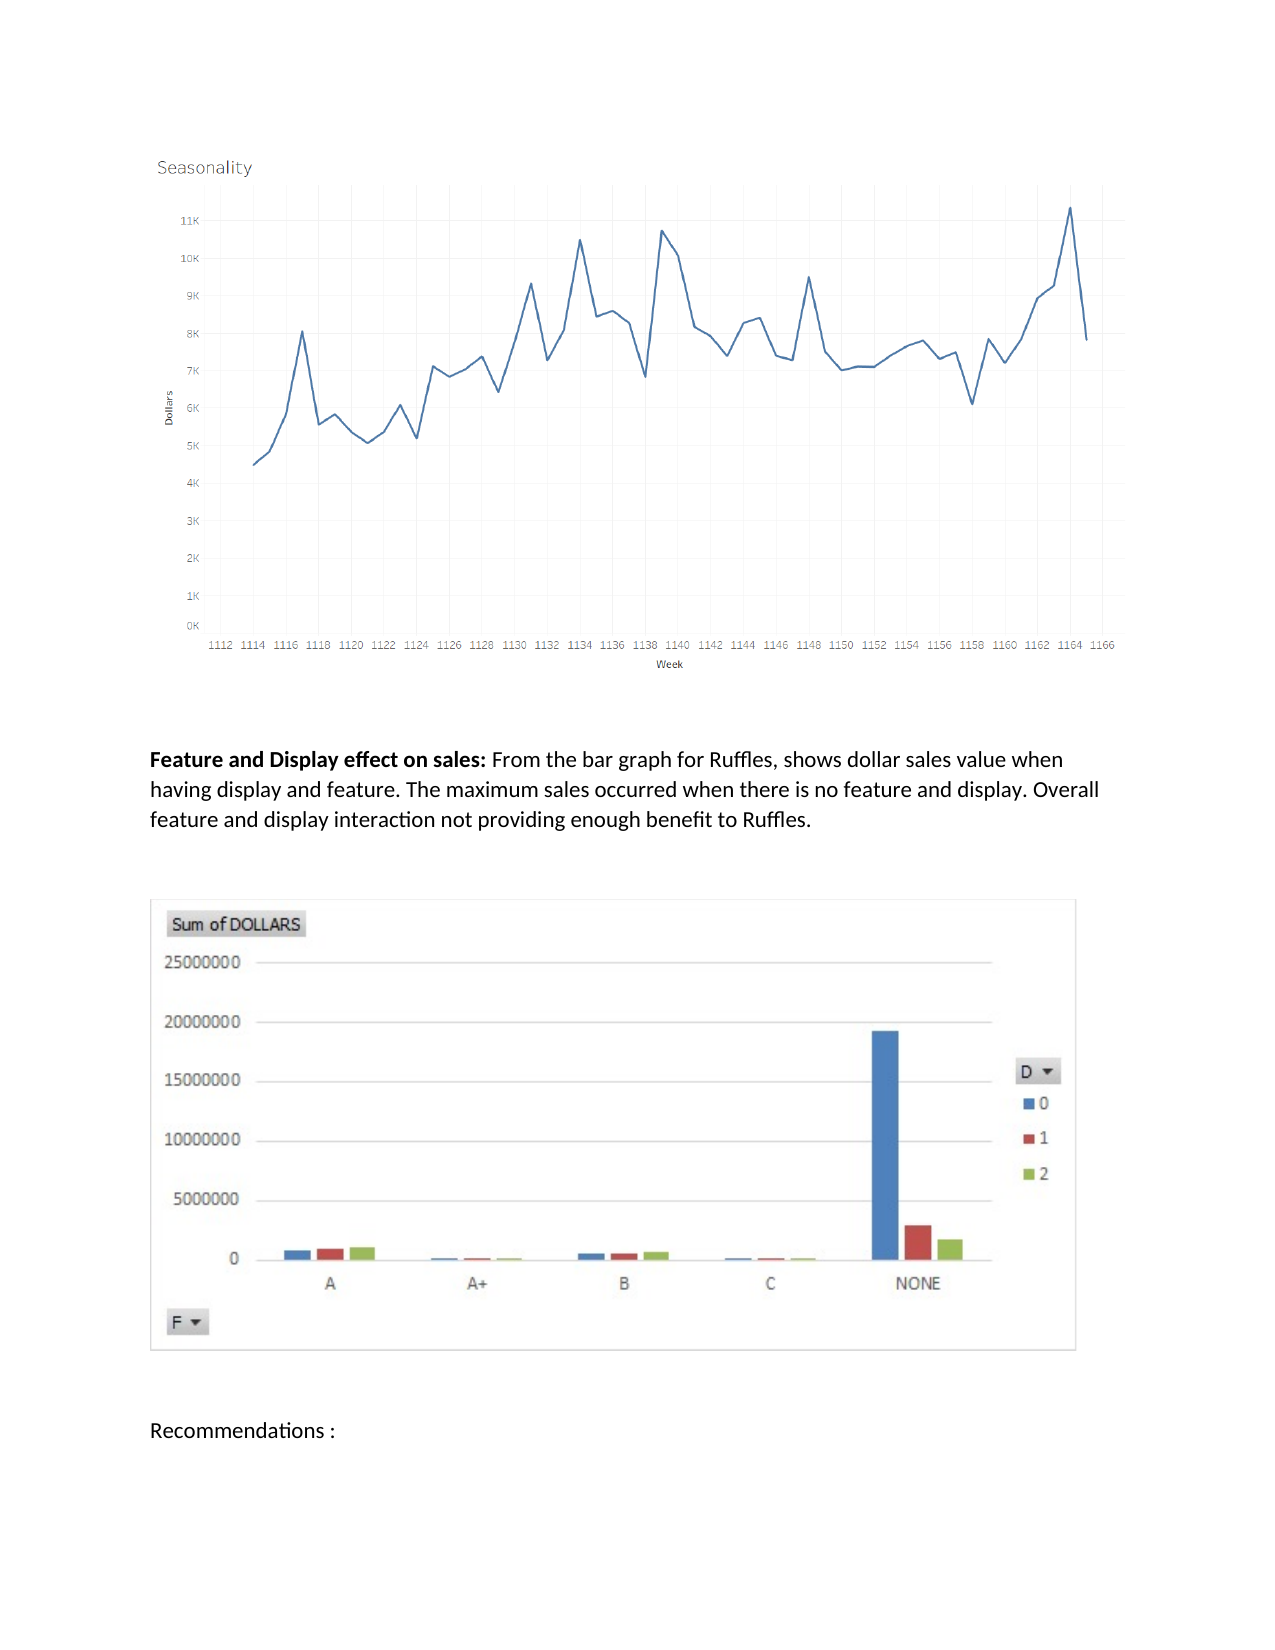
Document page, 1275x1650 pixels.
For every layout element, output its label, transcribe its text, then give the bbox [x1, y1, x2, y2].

text Feature and Display effect on sales: From the bar graph for Ruffles, shows dollar sales value when having display and feature. The maximum sales occurred when there is no feature and display. Overall feature and display interaction not providing enough benefit to Ruffles. [150, 745, 1125, 833]
picture [150, 899, 1077, 1351]
picture [150, 150, 1125, 680]
text Recommendations : [150, 1416, 1125, 1444]
